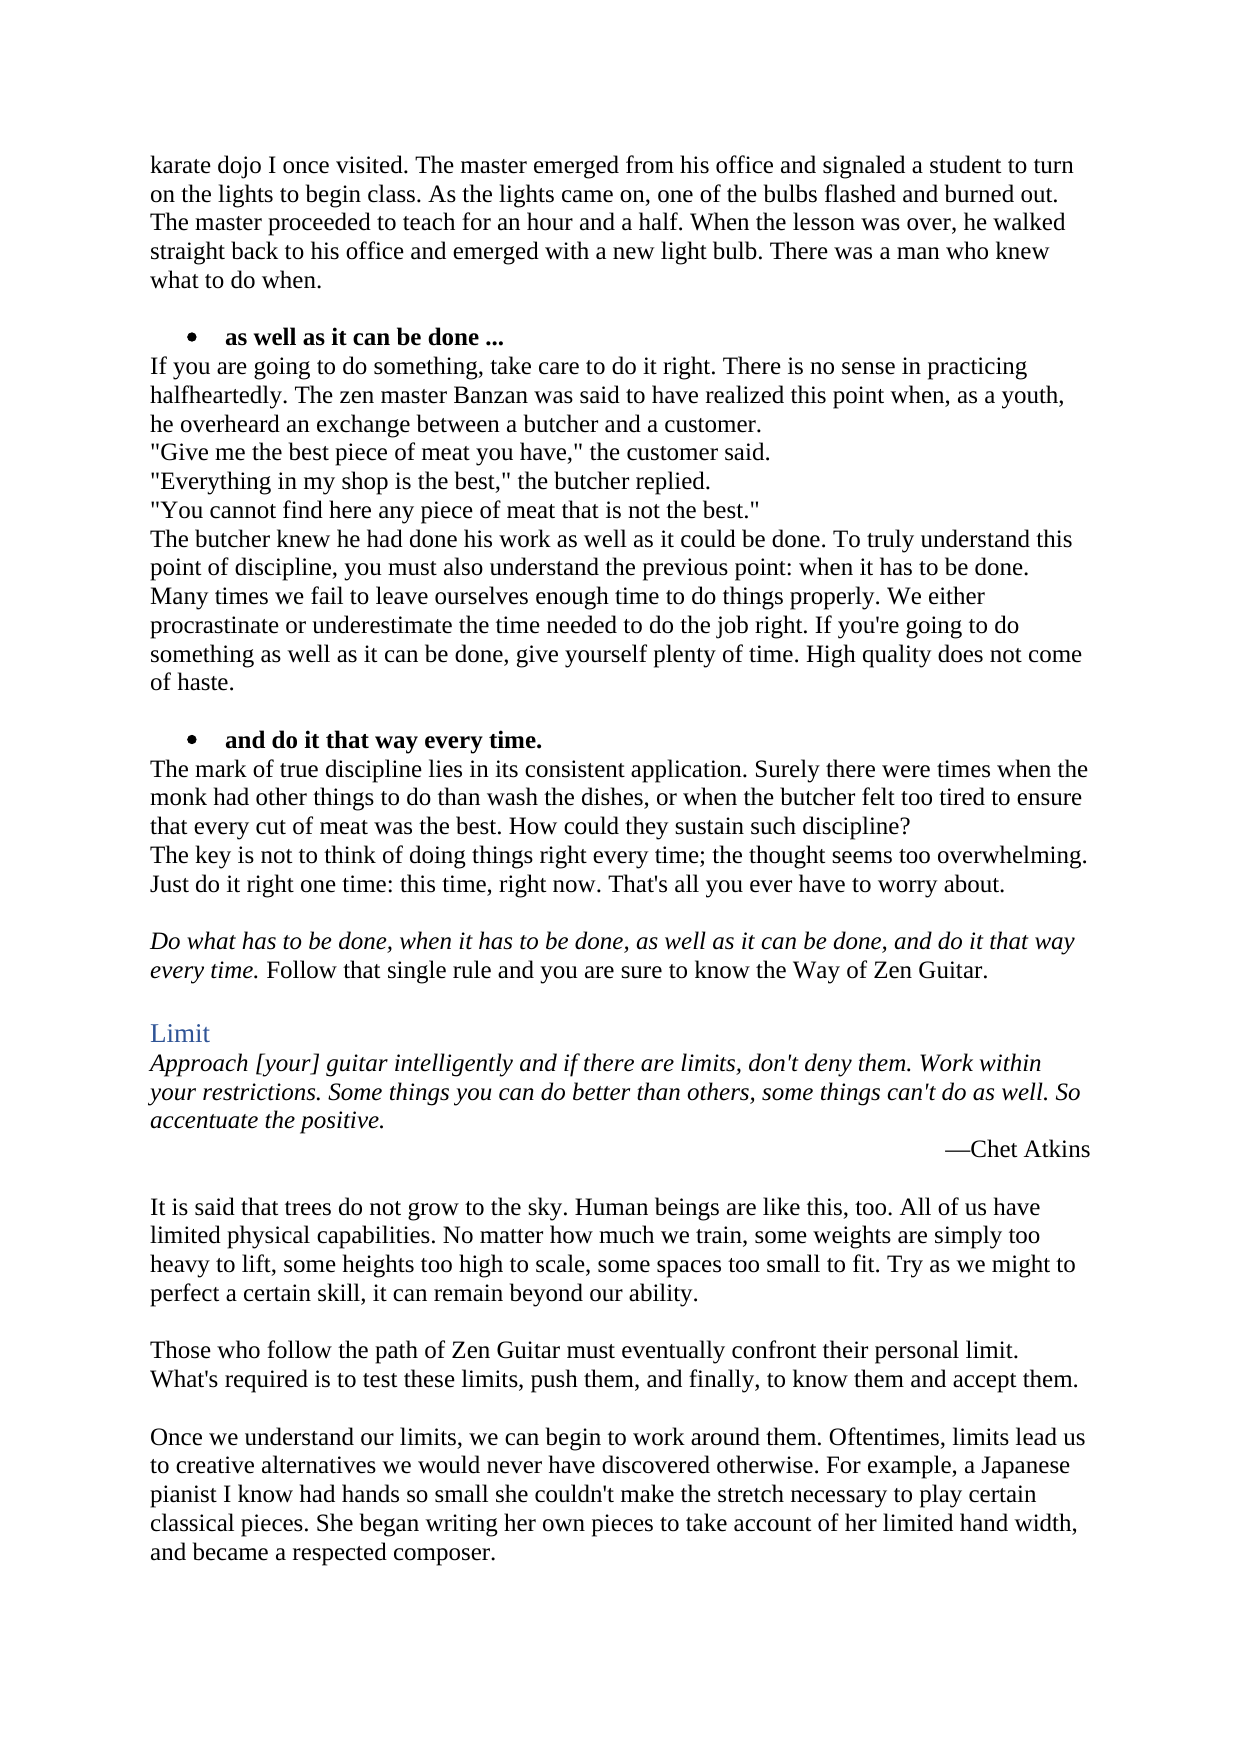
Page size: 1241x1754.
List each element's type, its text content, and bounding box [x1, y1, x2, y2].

text —Chet Atkins [150, 1134, 1090, 1163]
text Do what has to be done, when it has to be done, as well as it can be done, and do it that way every time. Follow that single rule and you are sure to know the Way of Zen Guitar. [150, 926, 1090, 984]
text Those who follow the path of Zen Guitar must eventually confront their personal limit. What's required is to test these limits, push them, and finally, to know them and accept them. [150, 1335, 1090, 1393]
text Once we understand our limits, we can begin to work around them. Oftentimes, limits lead us to creative alternatives we would never have discovered otherwise. For example, a Japanese pianist I know had hands so small she couldn't make the stretch necessary to play certain classical pieces. She began writing her own pieces to take account of her limited hand width, and became a respected composer. [150, 1422, 1090, 1565]
text "Give me the best piece of meat you have," the customer said. [150, 437, 1090, 466]
text It is said that trees do not grow to the sky. Human beings are like this, too. All of us have limited physical capabilities. No matter how much we train, some weights are simply too heavy to lift, some heights too high to scale, some spaces too small to fit. Try as we might to perfect a certain skill, it can remain beyond our ability. [150, 1192, 1090, 1307]
subtitle Limit [150, 1017, 1090, 1048]
text The mark of true discipline lies in its consistent application. Surely there were times when the monk had other things to do than wash the dishes, or when the butcher felt too tired to ensure that every cut of meat was the best. How could they sustain such discipline? [150, 754, 1090, 840]
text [150, 150, 1090, 294]
text The butcher knew he had done his work as well as it could be done. To truly understand this point of discipline, you must also understand the previous point: when it has to be done. Many times we fail to leave ourselves enough time to do things properly. We either procrastinate or underestimate the time needed to do the job right. If you're going to do something as well as it can be done, give yourself plenty of time. High quality does not come of haste. [150, 524, 1090, 696]
list as well as it can be done ... [187, 322, 1090, 351]
text The key is not to think of doing things right every time; the thought seems too overwhelming. Just do it right one time: this time, right now. That's all you ever have to worry about. [150, 840, 1090, 897]
text "Everything in my shop is the best," the butcher replied. [150, 466, 1090, 495]
list and do it that way every time. [187, 725, 1090, 754]
text If you are going to do something, take care to do it right. There is no sense in practicing halfheartedly. The zen master Banzan was said to have realized this point when, as a youth, he overheard an exchange between a butcher and a customer. [150, 351, 1090, 437]
text Approach [your] guitar intelligently and if there are limits, don't deny them. Work within your restrictions. Some things you can do better than others, some things can't do as well. So accentuate the positive. [150, 1048, 1090, 1134]
text "You cannot find here any piece of meat that is not the best." [150, 495, 1090, 524]
